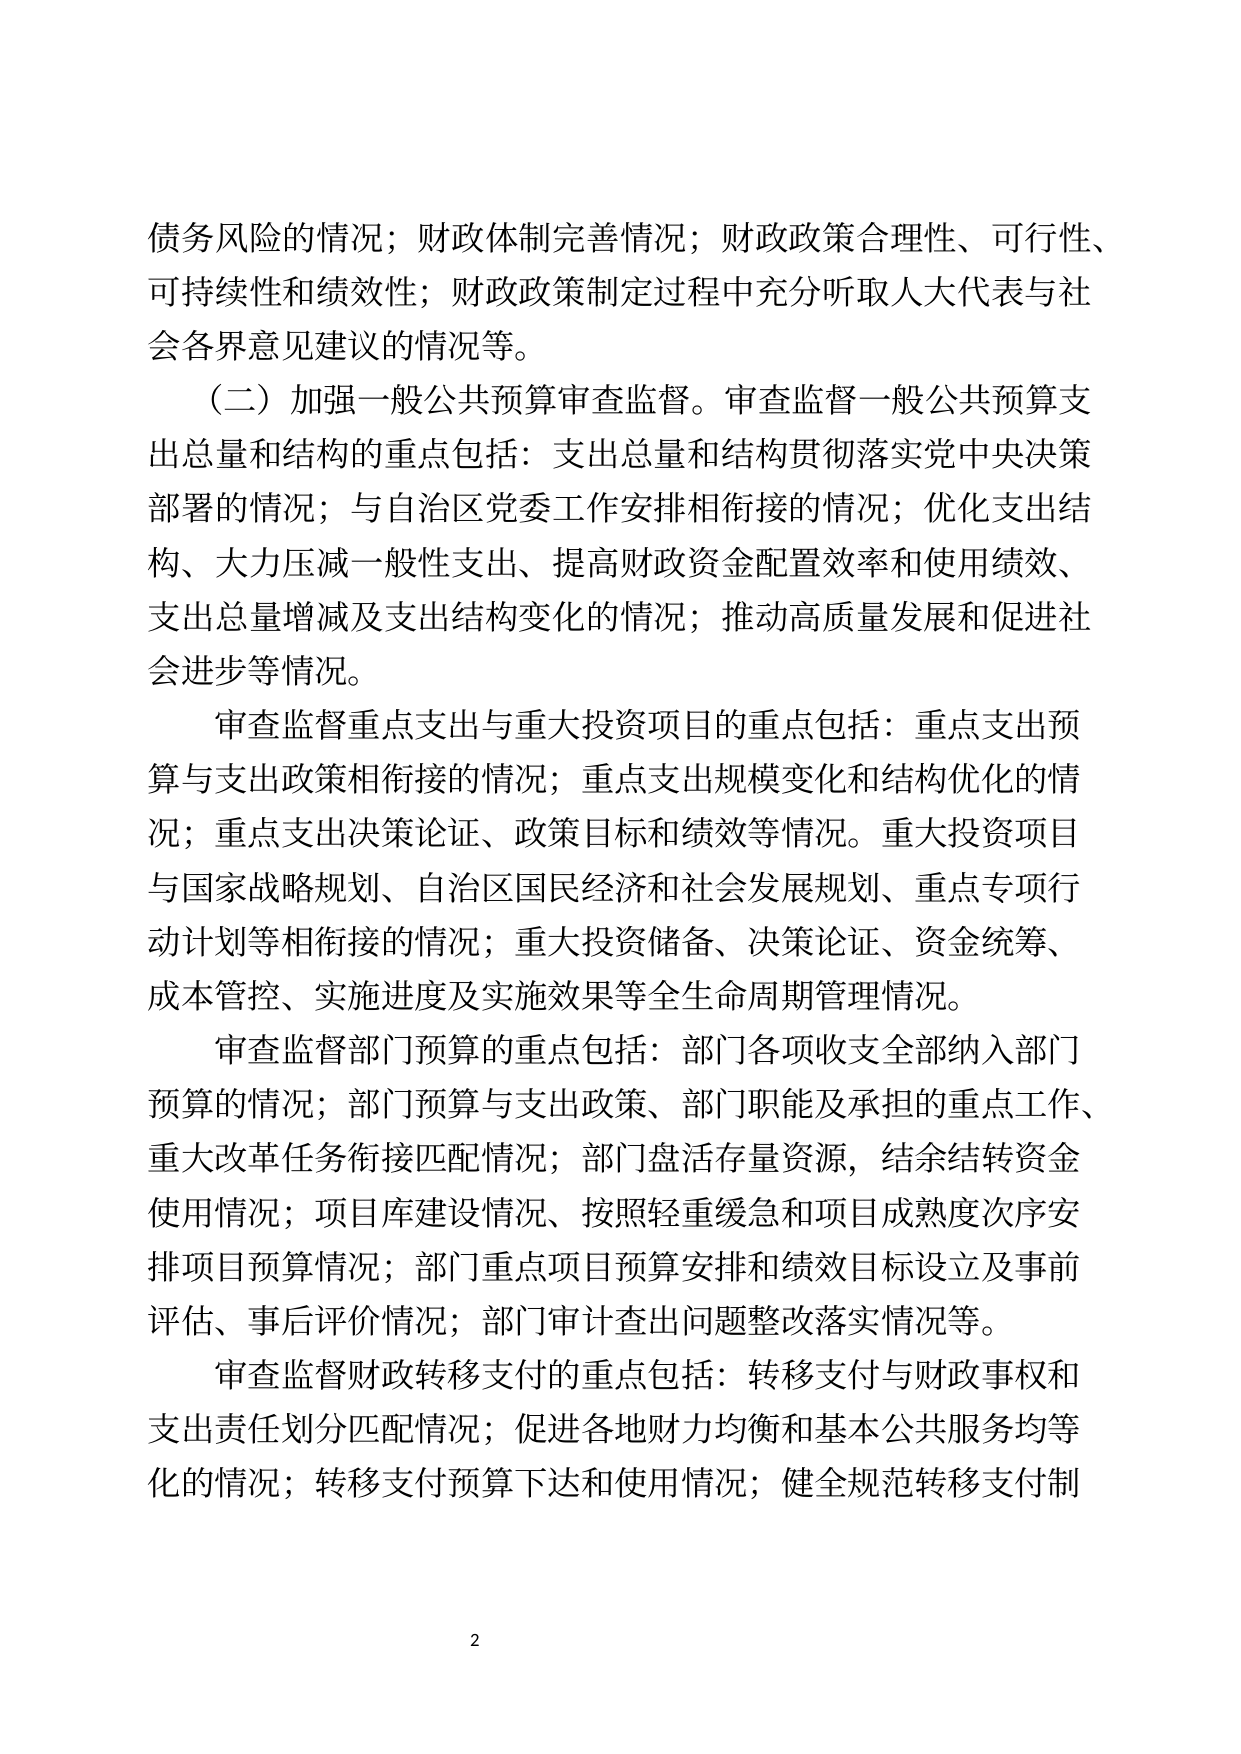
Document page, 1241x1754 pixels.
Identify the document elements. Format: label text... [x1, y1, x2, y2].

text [148, 207, 1093, 369]
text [148, 1344, 1093, 1507]
text （二）加强一般公共预算审查监督。审查监督一般公共预算支出总量和结构的重点包括：支出总量和结构贯彻落实党中央决策部署的情况；与自治区党委工作安排相衔接的情况；优化支出结构、大力压减一般性支出、提高财政资金配置效率和使用绩效、支出总量增减及支出结构变化的情况；推动高质量发展和促进社会进步等情况。 [148, 369, 1093, 694]
text 审查监督部门预算的重点包括：部门各项收支全部纳入部门预算的情况；部门预算与支出政策、部门职能及承担的重点工作、重大改革任务衔接匹配情况；部门盘活存量资源，结余结转资金使用情况；项目库建设情况、按照轻重缓急和项目成熟度次序安排项目预算情况；部门重点项目预算安排和绩效目标设立及事前评估、事后评价情况；部门审计查出问题整改落实情况等。 [148, 1019, 1093, 1344]
text 审查监督重点支出与重大投资项目的重点包括：重点支出预算与支出政策相衔接的情况；重点支出规模变化和结构优化的情况；重点支出决策论证、政策目标和绩效等情况。重大投资项目与国家战略规划、自治区国民经济和社会发展规划、重点专项行动计划等相衔接的情况；重大投资储备、决策论证、资金统筹、成本管控、实施进度及实施效果等全生命周期管理情况。 [148, 694, 1093, 1019]
